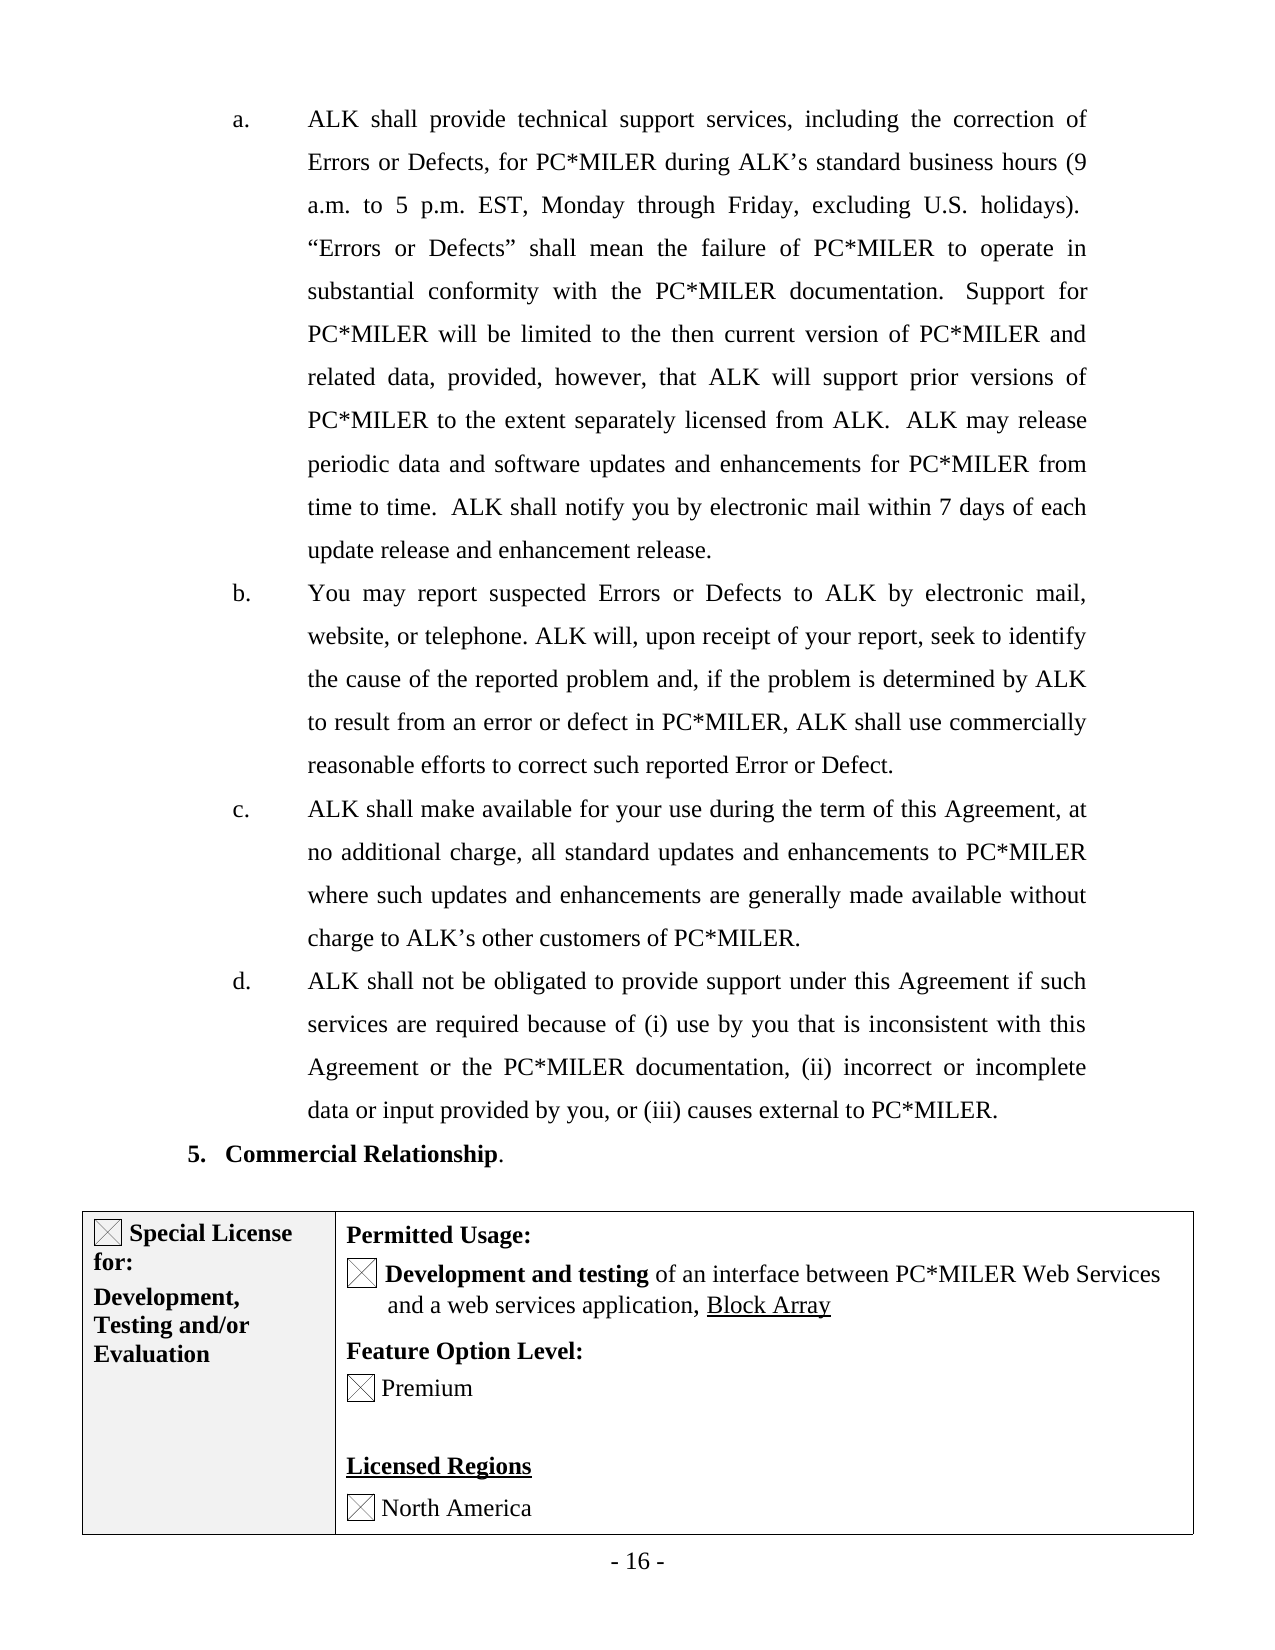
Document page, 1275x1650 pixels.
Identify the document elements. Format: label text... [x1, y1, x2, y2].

list You may report suspected Errors or Defects to ALK by electronic mail, website, or telephone. ALK will, upon receipt of your report, seek to identify the cause of the reported problem and, if the problem is determined by ALK to result from an error or defect in PC*MILER, ALK shall use commercially reasonable efforts to correct such reported Error or Defect. [232, 578, 1087, 779]
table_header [83, 1212, 335, 1534]
list Commercial Relationship. [187, 1139, 1087, 1167]
list ALK shall provide technical support services, including the correction of Errors or Defects, for PC*MILER during ALK’s standard business hours (9 a.m. to 5 p.m. EST, Monday through Friday, excluding U.S. holidays). “Errors or Defects” shall mean the failure of PC*MILER to operate in substantial conformity with the PC*MILER documentation. Support for PC*MILER will be limited to the then current version of PC*MILER and related data, provided, however, that ALK will support prior versions of PC*MILER to the extent separately licensed from ALK. ALK may release periodic data and software updates and enhancements for PC*MILER from time to time. ALK shall notify you by electronic mail within 7 days of each update release and enhancement release. [232, 104, 1087, 564]
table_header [336, 1212, 1193, 1534]
list ALK shall not be obligated to provide support under this Agreement if such services are required because of (i) use by you that is inconsistent with this Agreement or the PC*MILER documentation, (ii) incorrect or incomplete data or input provided by you, or (iii) causes external to PC*MILER. [232, 966, 1087, 1124]
list ALK shall make available for your use during the term of this Agreement, at no additional charge, all standard updates and enhancements to PC*MILER where such updates and enhancements are generally made available without charge to ALK’s other customers of PC*MILER. [232, 794, 1087, 952]
